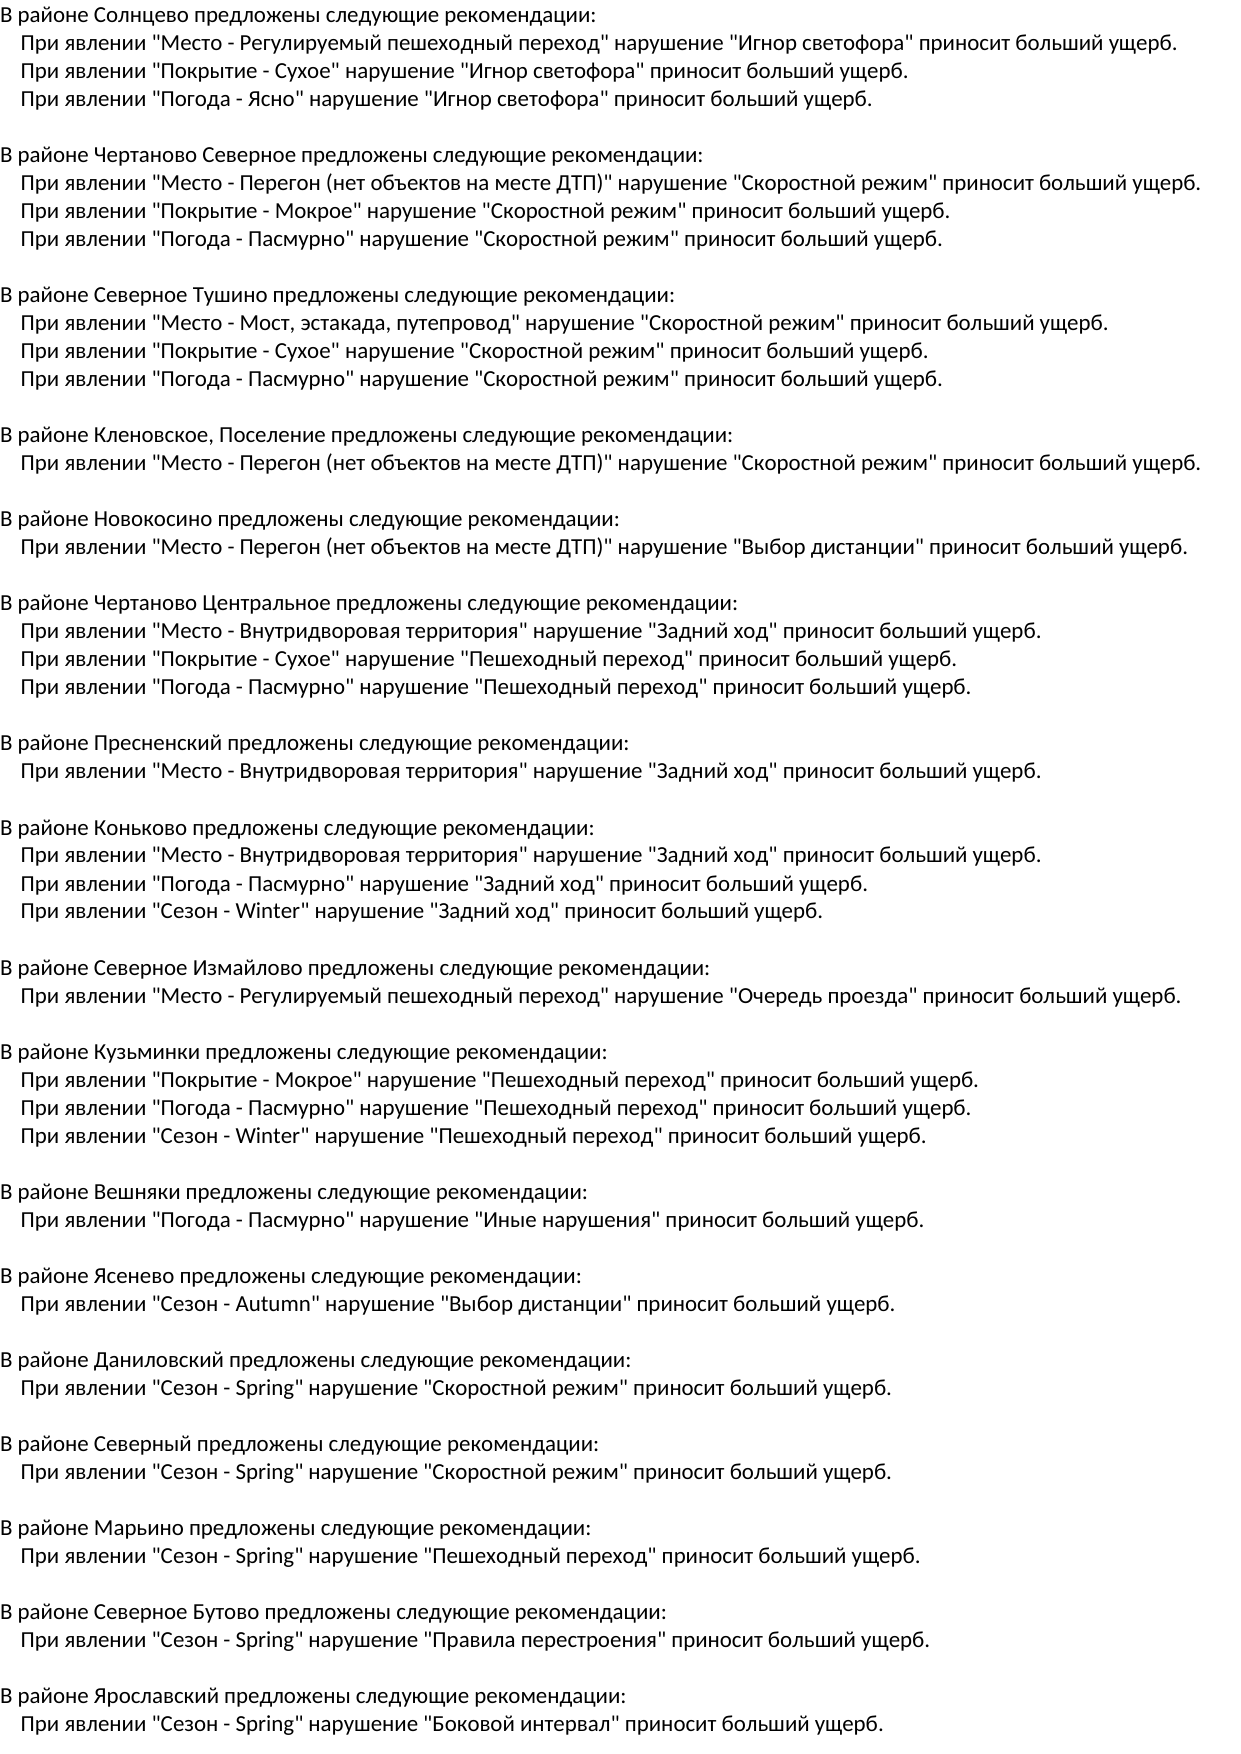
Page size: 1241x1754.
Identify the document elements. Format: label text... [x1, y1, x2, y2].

text В районе Вешняки предложены следующие рекомендации: [0, 1177, 1240, 1205]
text В районе Пресненский предложены следующие рекомендации: [0, 728, 1240, 757]
text В районе Ясенево предложены следующие рекомендации: [0, 1261, 1240, 1289]
text При явлении "Сезон - Spring" нарушение "Скоростной режим" приносит больший ущерб. [0, 1457, 1240, 1485]
text В районе Коньково предложены следующие рекомендации: [0, 813, 1240, 841]
text При явлении "Место - Мост, эстакада, путепровод" нарушение "Скоростной режим" приносит больший ущерб. [0, 308, 1240, 336]
text В районе Ярославский предложены следующие рекомендации: [0, 1681, 1240, 1709]
text При явлении "Погода - Пасмурно" нарушение "Пешеходный переход" приносит больший ущерб. [0, 672, 1240, 701]
text В районе Северное Тушино предложены следующие рекомендации: [0, 280, 1240, 308]
text При явлении "Погода - Пасмурно" нарушение "Пешеходный переход" приносит больший ущерб. [0, 1093, 1240, 1121]
text При явлении "Покрытие - Сухое" нарушение "Игнор светофора" приносит больший ущерб. [0, 56, 1240, 84]
text При явлении "Покрытие - Сухое" нарушение "Скоростной режим" приносит больший ущерб. [0, 336, 1240, 364]
text При явлении "Место - Перегон (нет объектов на месте ДТП)" нарушение "Выбор дистанции" приносит больший ущерб. [0, 532, 1240, 560]
text В районе Северное Бутово предложены следующие рекомендации: [0, 1597, 1240, 1625]
text В районе Северный предложены следующие рекомендации: [0, 1429, 1240, 1457]
text В районе Чертаново Северное предложены следующие рекомендации: [0, 140, 1240, 168]
text При явлении "Место - Внутридворовая территория" нарушение "Задний ход" приносит больший ущерб. [0, 616, 1240, 644]
text При явлении "Сезон - Spring" нарушение "Скоростной режим" приносит больший ущерб. [0, 1373, 1240, 1401]
text При явлении "Сезон - Winter" нарушение "Задний ход" приносит больший ущерб. [0, 897, 1240, 925]
text При явлении "Покрытие - Мокрое" нарушение "Пешеходный переход" приносит больший ущерб. [0, 1065, 1240, 1093]
text При явлении "Сезон - Autumn" нарушение "Выбор дистанции" приносит больший ущерб. [0, 1289, 1240, 1317]
text При явлении "Место - Перегон (нет объектов на месте ДТП)" нарушение "Скоростной режим" приносит больший ущерб. [0, 168, 1240, 196]
text При явлении "Сезон - Winter" нарушение "Пешеходный переход" приносит больший ущерб. [0, 1121, 1240, 1149]
text При явлении "Место - Перегон (нет объектов на месте ДТП)" нарушение "Скоростной режим" приносит больший ущерб. [0, 448, 1240, 476]
text В районе Даниловский предложены следующие рекомендации: [0, 1345, 1240, 1373]
text При явлении "Погода - Пасмурно" нарушение "Скоростной режим" приносит больший ущерб. [0, 224, 1240, 252]
text При явлении "Погода - Пасмурно" нарушение "Скоростной режим" приносит больший ущерб. [0, 364, 1240, 392]
text При явлении "Сезон - Spring" нарушение "Пешеходный переход" приносит больший ущерб. [0, 1541, 1240, 1569]
text В районе Чертаново Центральное предложены следующие рекомендации: [0, 588, 1240, 616]
text При явлении "Место - Внутридворовая территория" нарушение "Задний ход" приносит больший ущерб. [0, 841, 1240, 869]
text В районе Кленовское, Поселение предложены следующие рекомендации: [0, 420, 1240, 448]
text В районе Новокосино предложены следующие рекомендации: [0, 504, 1240, 532]
text В районе Кузьминки предложены следующие рекомендации: [0, 1037, 1240, 1065]
text При явлении "Место - Регулируемый пешеходный переход" нарушение "Очередь проезда" приносит больший ущерб. [0, 981, 1240, 1009]
text В районе Солнцево предложены следующие рекомендации: [0, 0, 1240, 28]
text При явлении "Покрытие - Мокрое" нарушение "Скоростной режим" приносит больший ущерб. [0, 196, 1240, 224]
text При явлении "Сезон - Spring" нарушение "Правила перестроения" приносит больший ущерб. [0, 1625, 1240, 1653]
text При явлении "Погода - Ясно" нарушение "Игнор светофора" приносит больший ущерб. [0, 84, 1240, 112]
text При явлении "Погода - Пасмурно" нарушение "Задний ход" приносит больший ущерб. [0, 869, 1240, 897]
text В районе Марьино предложены следующие рекомендации: [0, 1513, 1240, 1541]
text При явлении "Место - Внутридворовая территория" нарушение "Задний ход" приносит больший ущерб. [0, 757, 1240, 784]
text В районе Северное Измайлово предложены следующие рекомендации: [0, 953, 1240, 981]
text При явлении "Погода - Пасмурно" нарушение "Иные нарушения" приносит больший ущерб. [0, 1205, 1240, 1233]
text При явлении "Сезон - Spring" нарушение "Боковой интервал" приносит больший ущерб. [0, 1709, 1240, 1737]
text При явлении "Покрытие - Сухое" нарушение "Пешеходный переход" приносит больший ущерб. [0, 644, 1240, 672]
text При явлении "Место - Регулируемый пешеходный переход" нарушение "Игнор светофора" приносит больший ущерб. [0, 28, 1240, 56]
